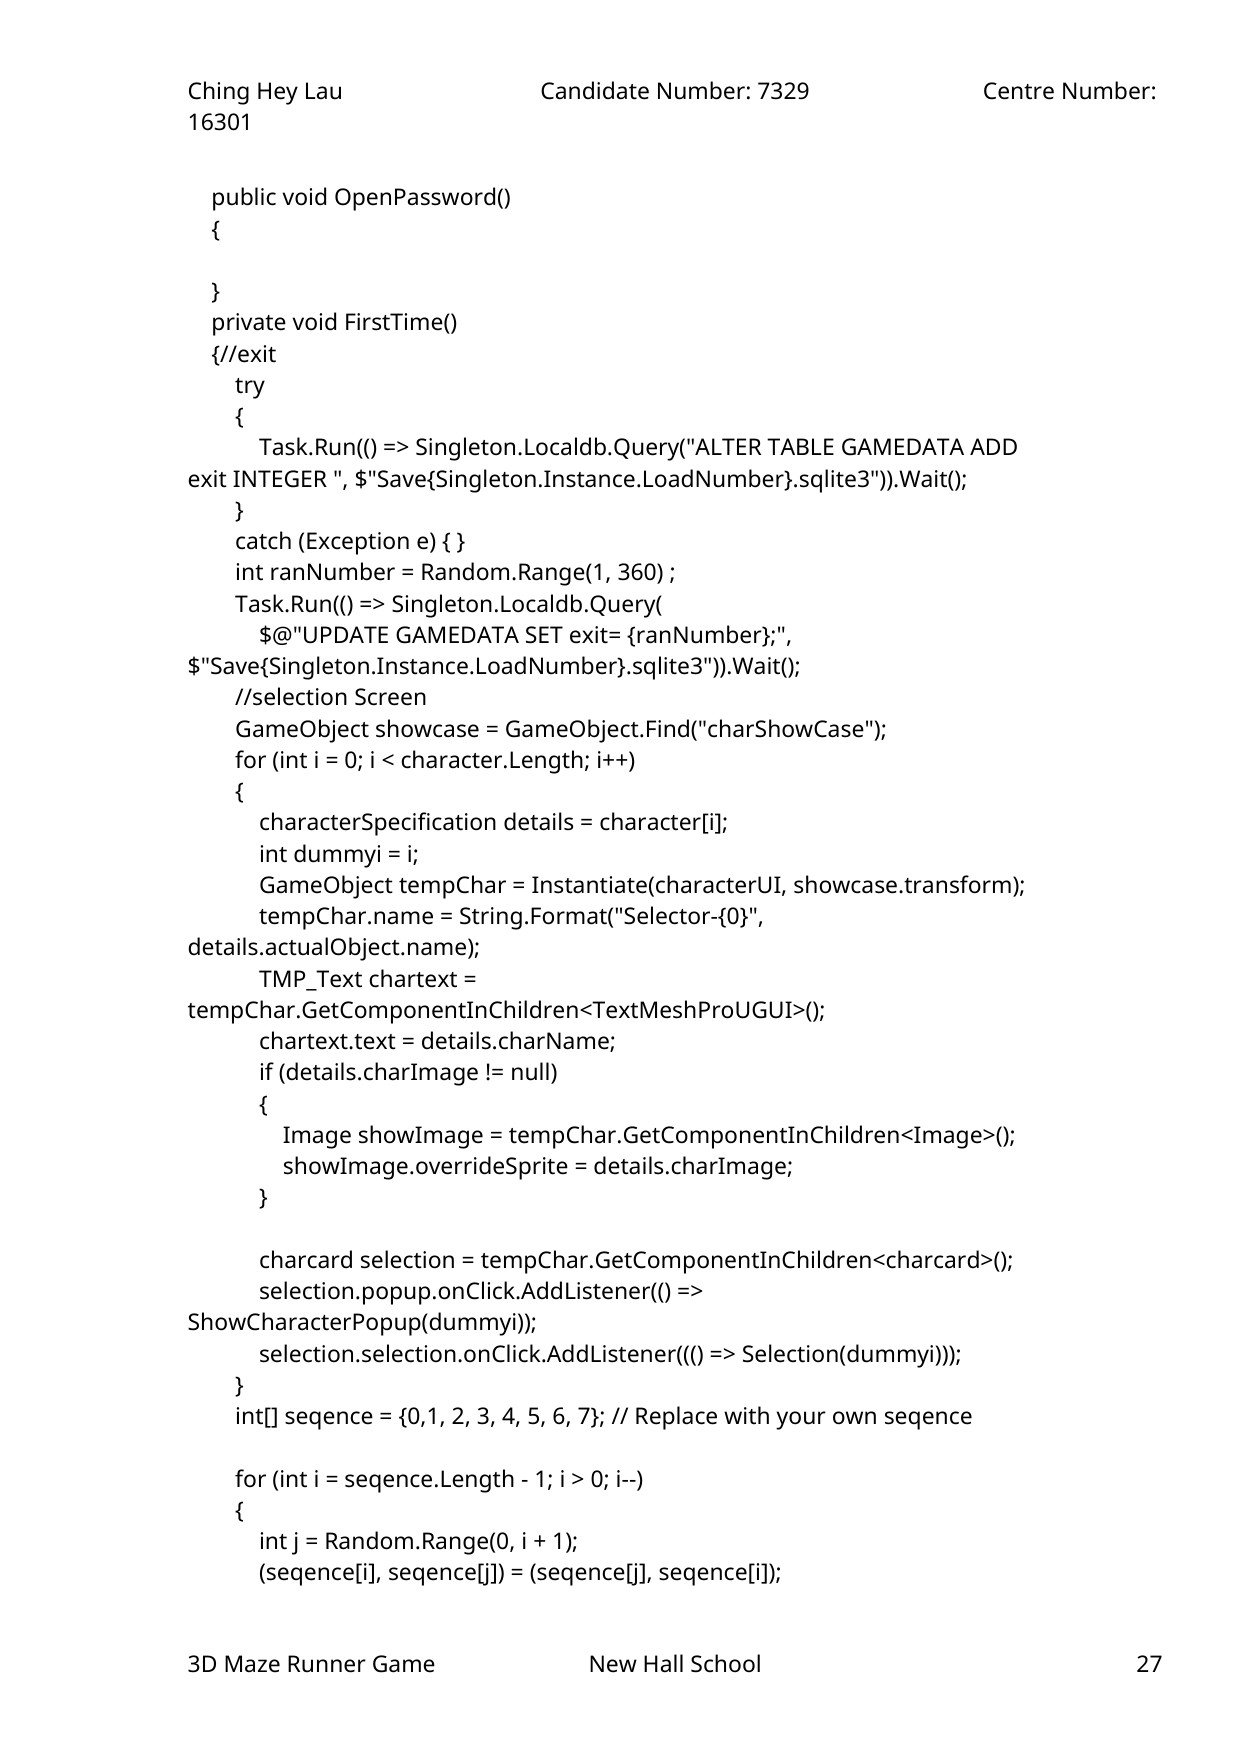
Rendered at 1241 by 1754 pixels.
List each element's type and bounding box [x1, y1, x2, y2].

text [187, 150, 1053, 1587]
